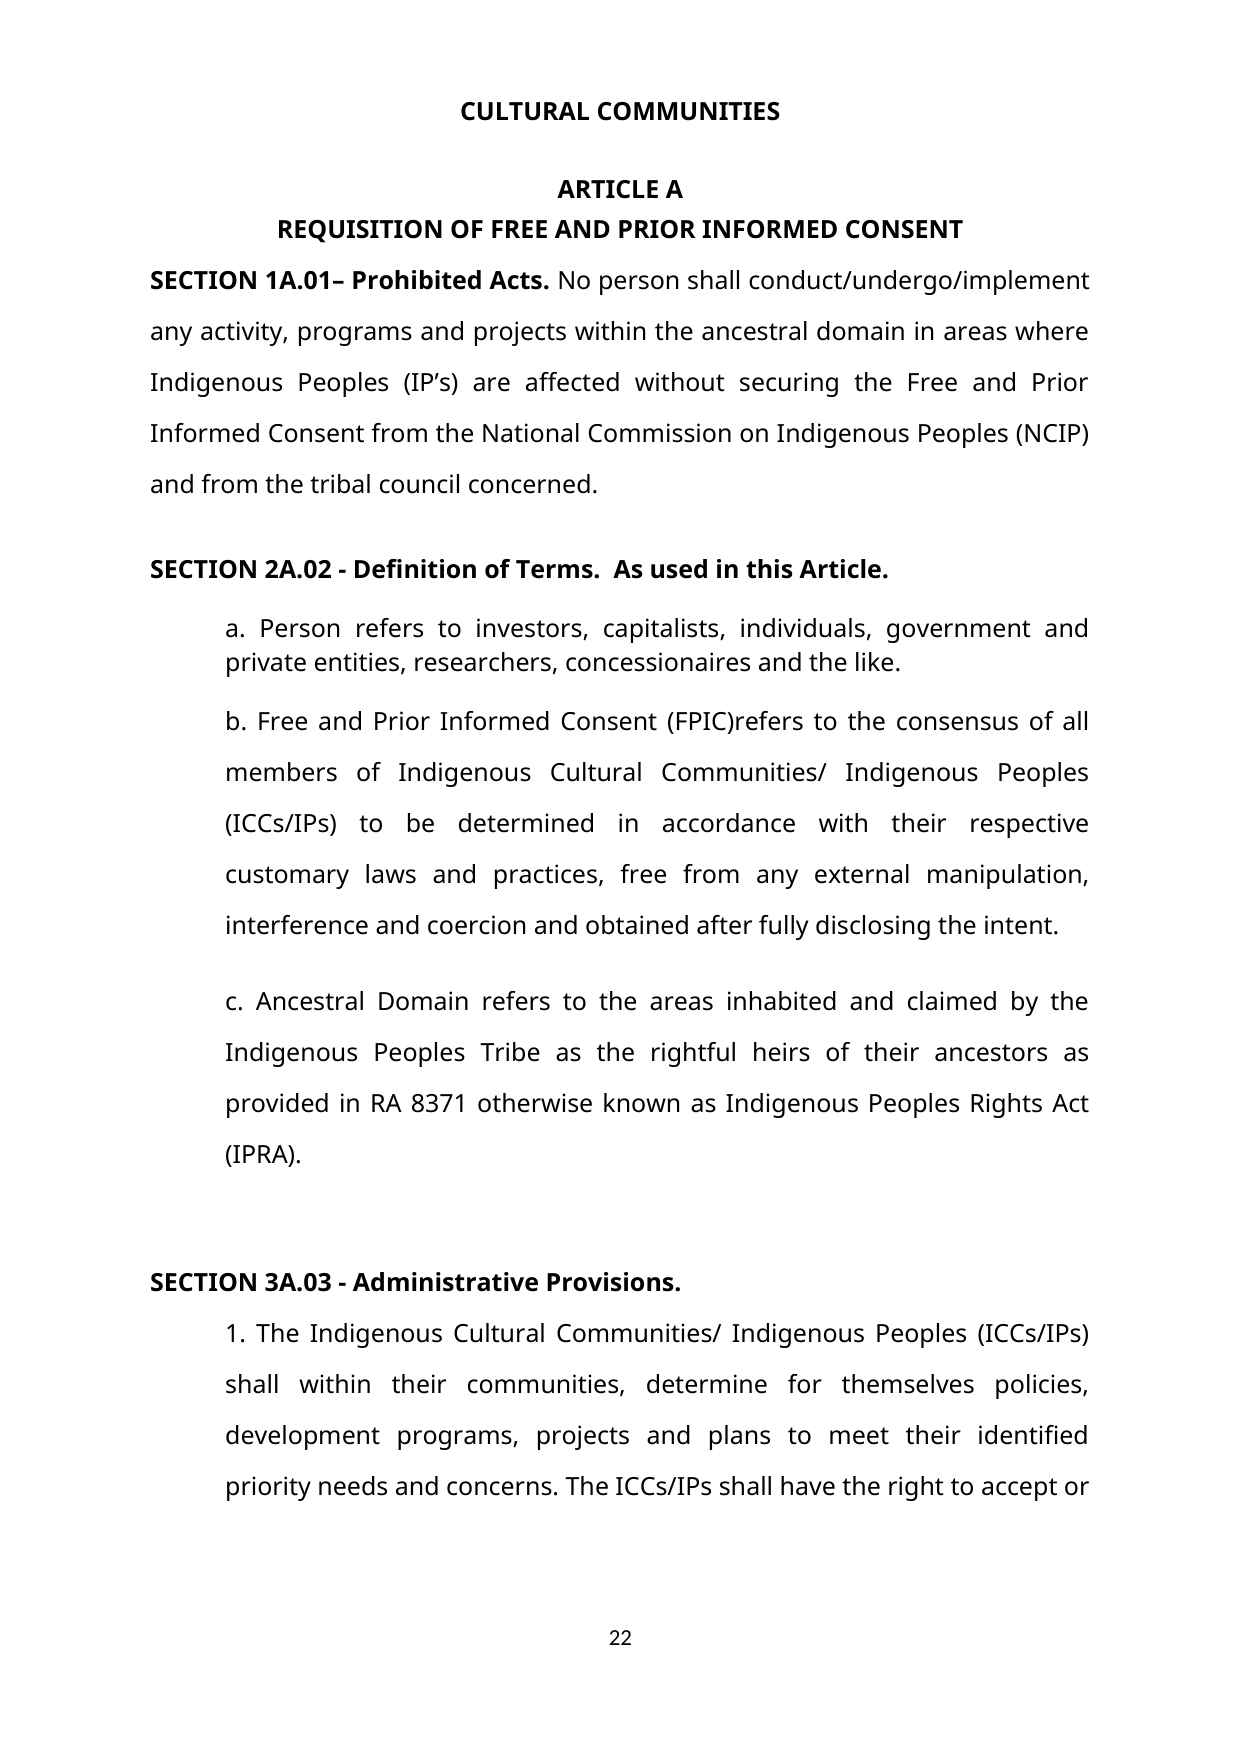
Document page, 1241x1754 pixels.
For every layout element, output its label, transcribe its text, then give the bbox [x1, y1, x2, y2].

text ARTICLE A [150, 172, 1090, 206]
text SECTION 2A.02 - Definition of Terms. As used in this Article. [150, 552, 1090, 586]
text SECTION 1A.01– Prohibited Acts. No person shall conduct/undergo/implement any activity, programs and projects within the ancestral domain in areas where Indigenous Peoples (IP’s) are affected without securing the Free and Prior Informed Consent from the National Commission on Indigenous Peoples (NCIP) and from the tribal council concerned. [150, 262, 1090, 501]
text c. Ancestral Domain refers to the areas inhabited and claimed by the Indigenous Peoples Tribe as the rightful heirs of their ancestors as provided in RA 8371 otherwise known as Indigenous Peoples Rights Act (IPRA). [225, 984, 1090, 1171]
text CULTURAL COMMUNITIES [150, 94, 1090, 128]
text b. Free and Prior Informed Consent (FPIC)refers to the consensus of all members of Indigenous Cultural Communities/ Indigenous Peoples (ICCs/IPs) to be determined in accordance with their respective customary laws and practices, free from any external manipulation, interference and coercion and obtained after fully disclosing the intent. [225, 704, 1090, 942]
text SECTION 3A.03 - Administrative Provisions. [150, 1264, 1090, 1298]
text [225, 1315, 1090, 1502]
text a. Person refers to investors, capitalists, individuals, government and private entities, researchers, concessionaires and the like. [225, 611, 1090, 679]
text REQUISITION OF FREE AND PRIOR INFORMED CONSENT [150, 211, 1090, 245]
